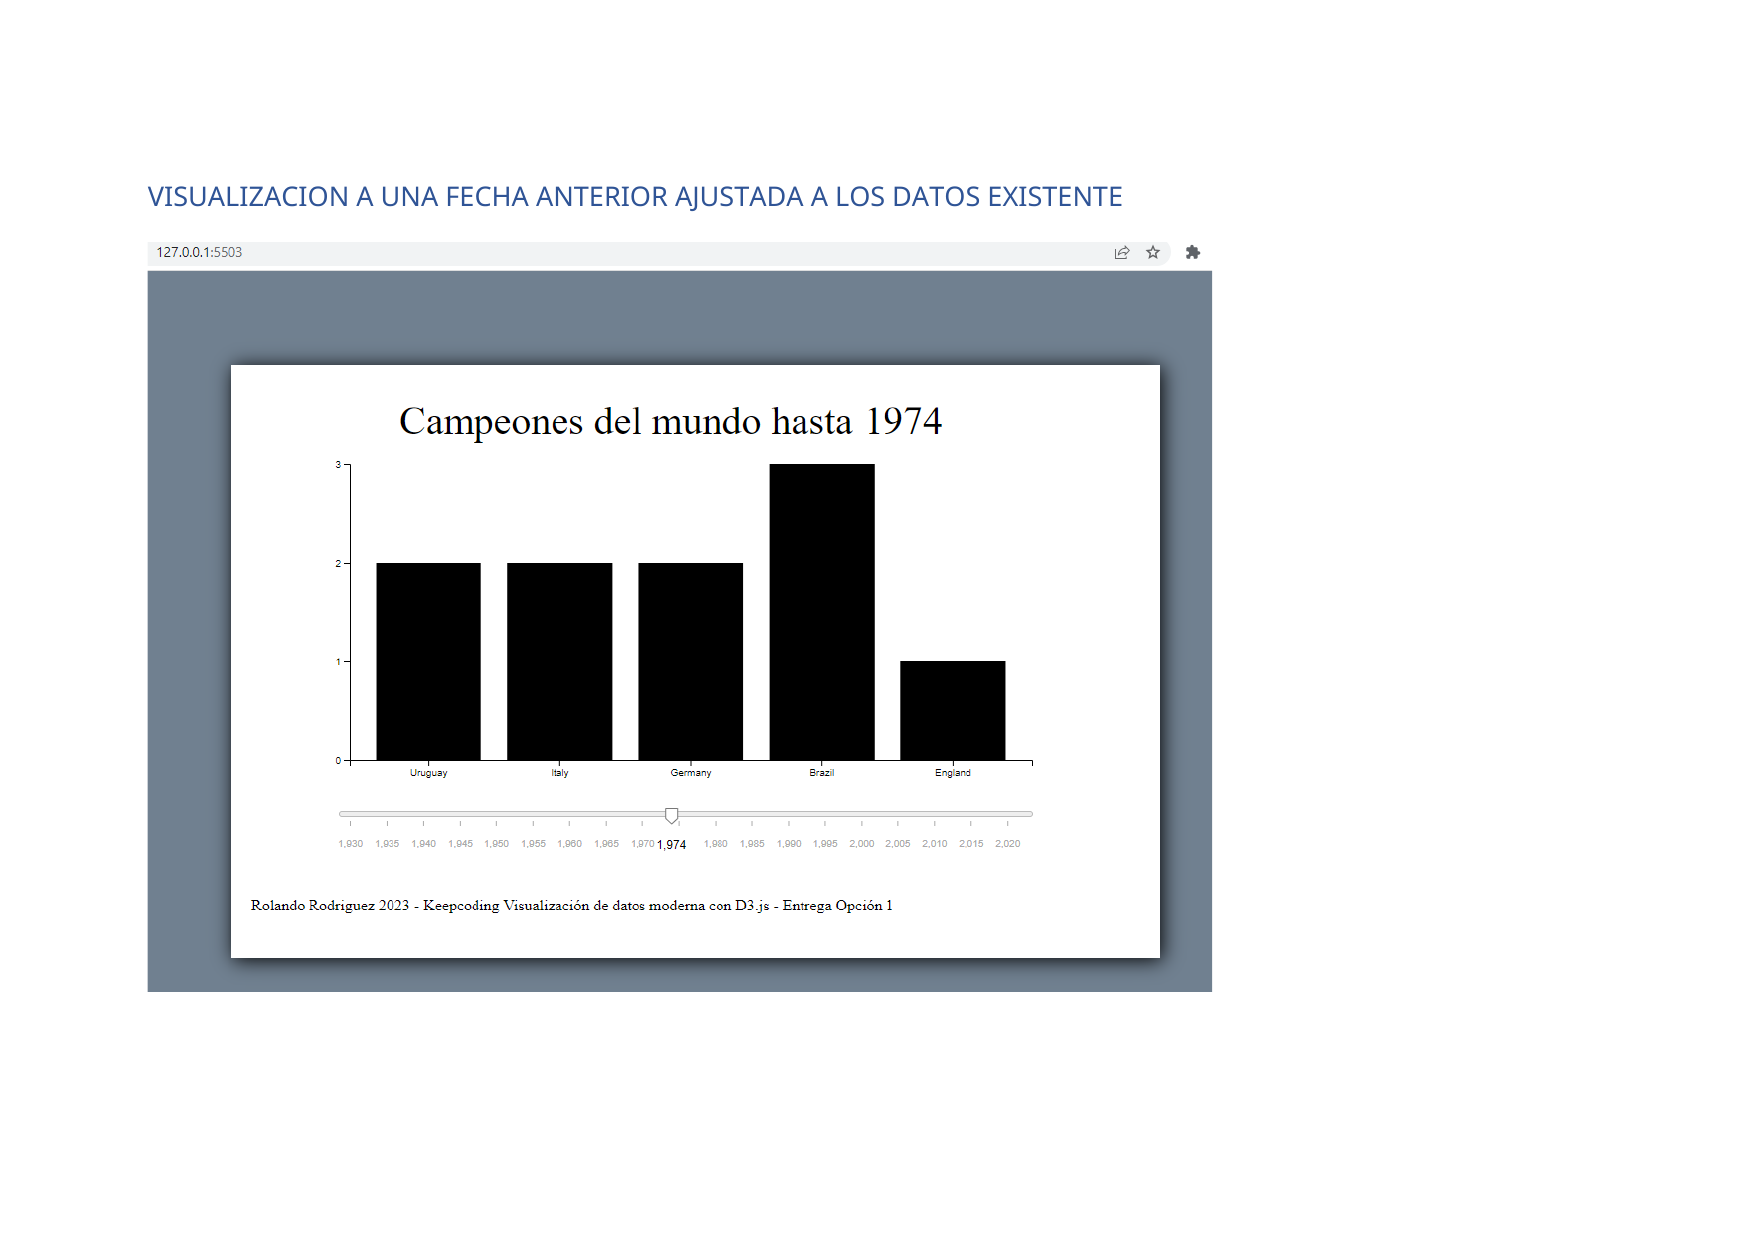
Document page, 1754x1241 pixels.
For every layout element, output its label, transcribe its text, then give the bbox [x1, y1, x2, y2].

picture [147, 242, 1213, 992]
subtitle VISUALIZACION A UNA FECHA ANTERIOR AJUSTADA A LOS DATOS EXISTENTE [148, 177, 1606, 214]
